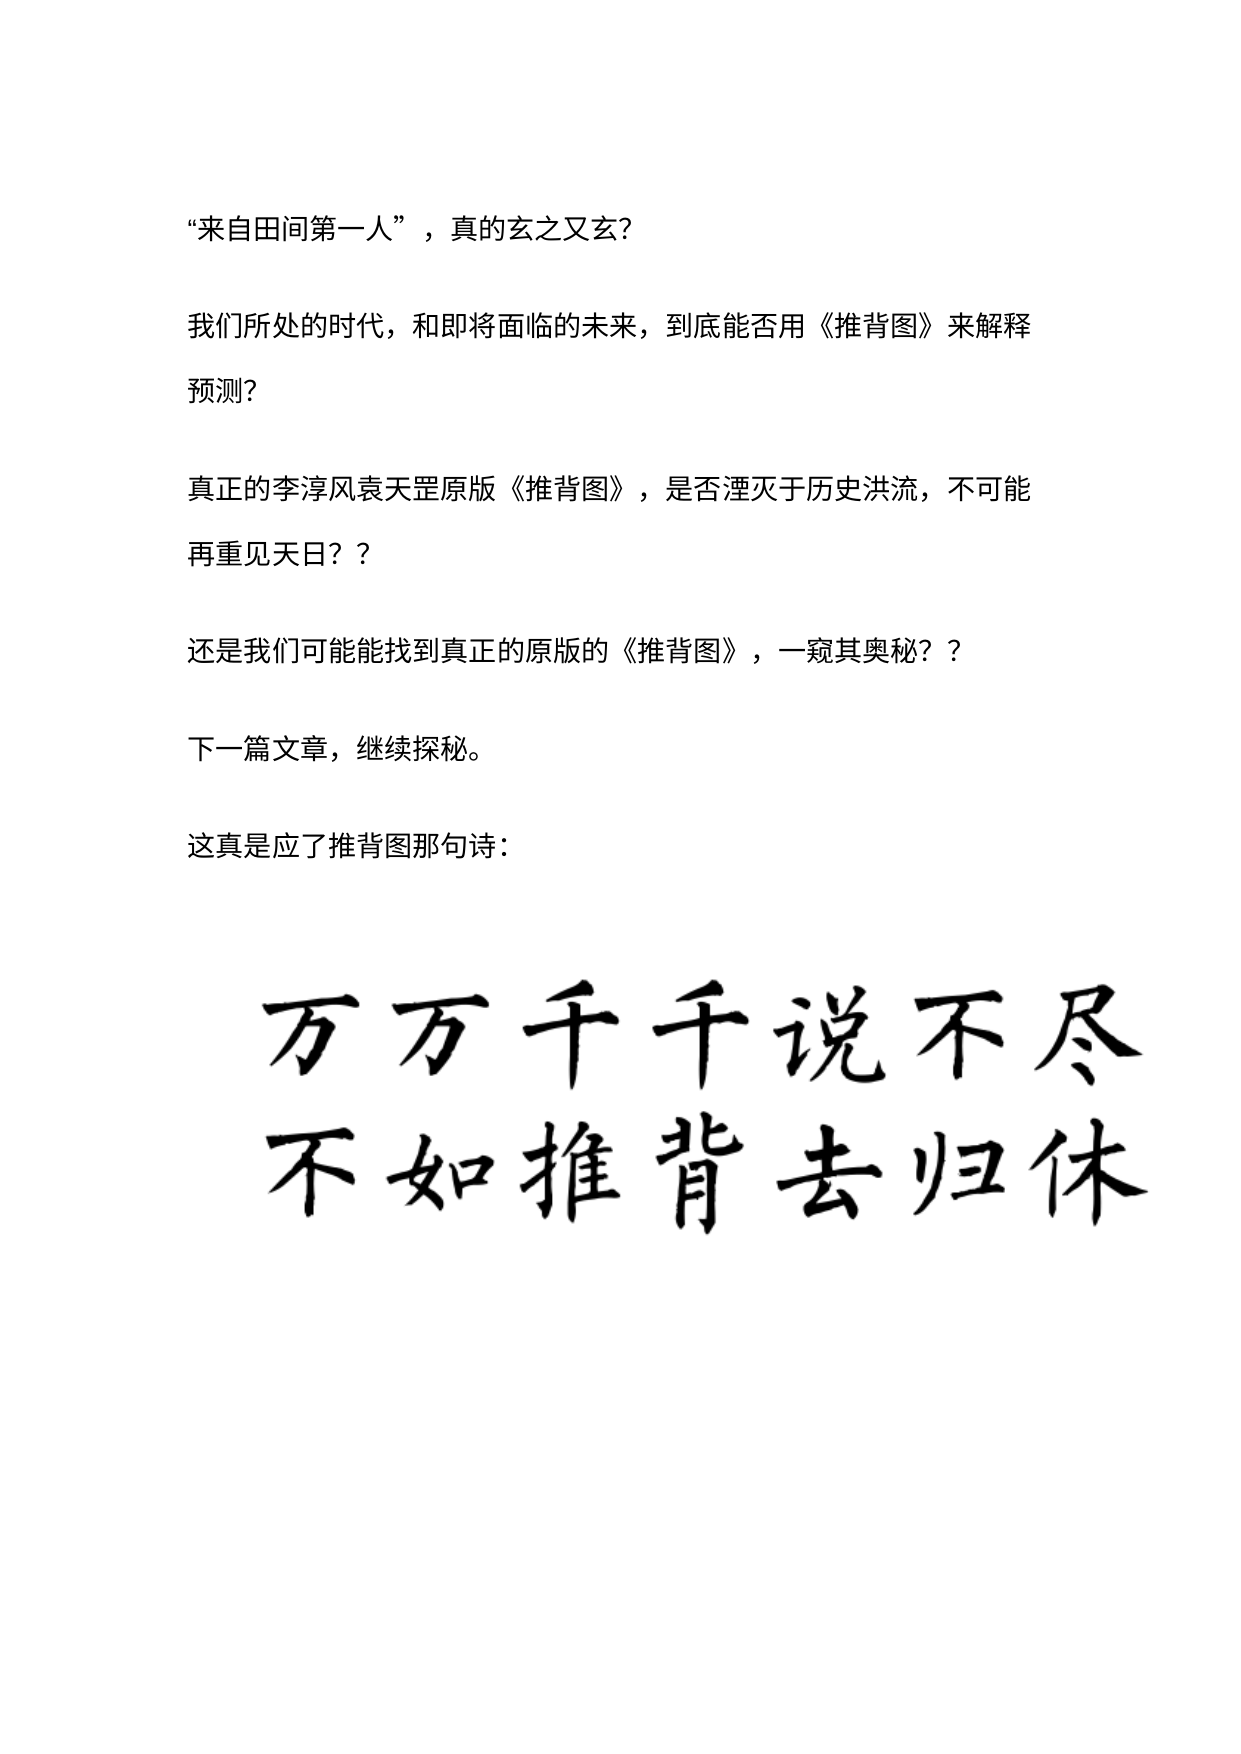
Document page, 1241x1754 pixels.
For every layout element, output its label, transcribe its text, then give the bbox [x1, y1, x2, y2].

text 还是我们可能能找到真正的原版的《推背图》，一窥其奥秘？？ [187, 617, 1053, 682]
text 真正的李淳风袁天罡原版《推背图》，是否湮灭于历史洪流，不可能再重见天日？？ [187, 454, 1053, 584]
picture [187, 974, 1200, 1243]
text 我们所处的时代，和即将面临的未来，到底能否用《推背图》来解释预测？ [187, 292, 1053, 422]
text 这真是应了推背图那句诗： [187, 812, 1053, 877]
text 下一篇文章，继续探秘。 [187, 714, 1053, 779]
text “来自田间第一人”，真的玄之又玄？ [187, 194, 1053, 259]
